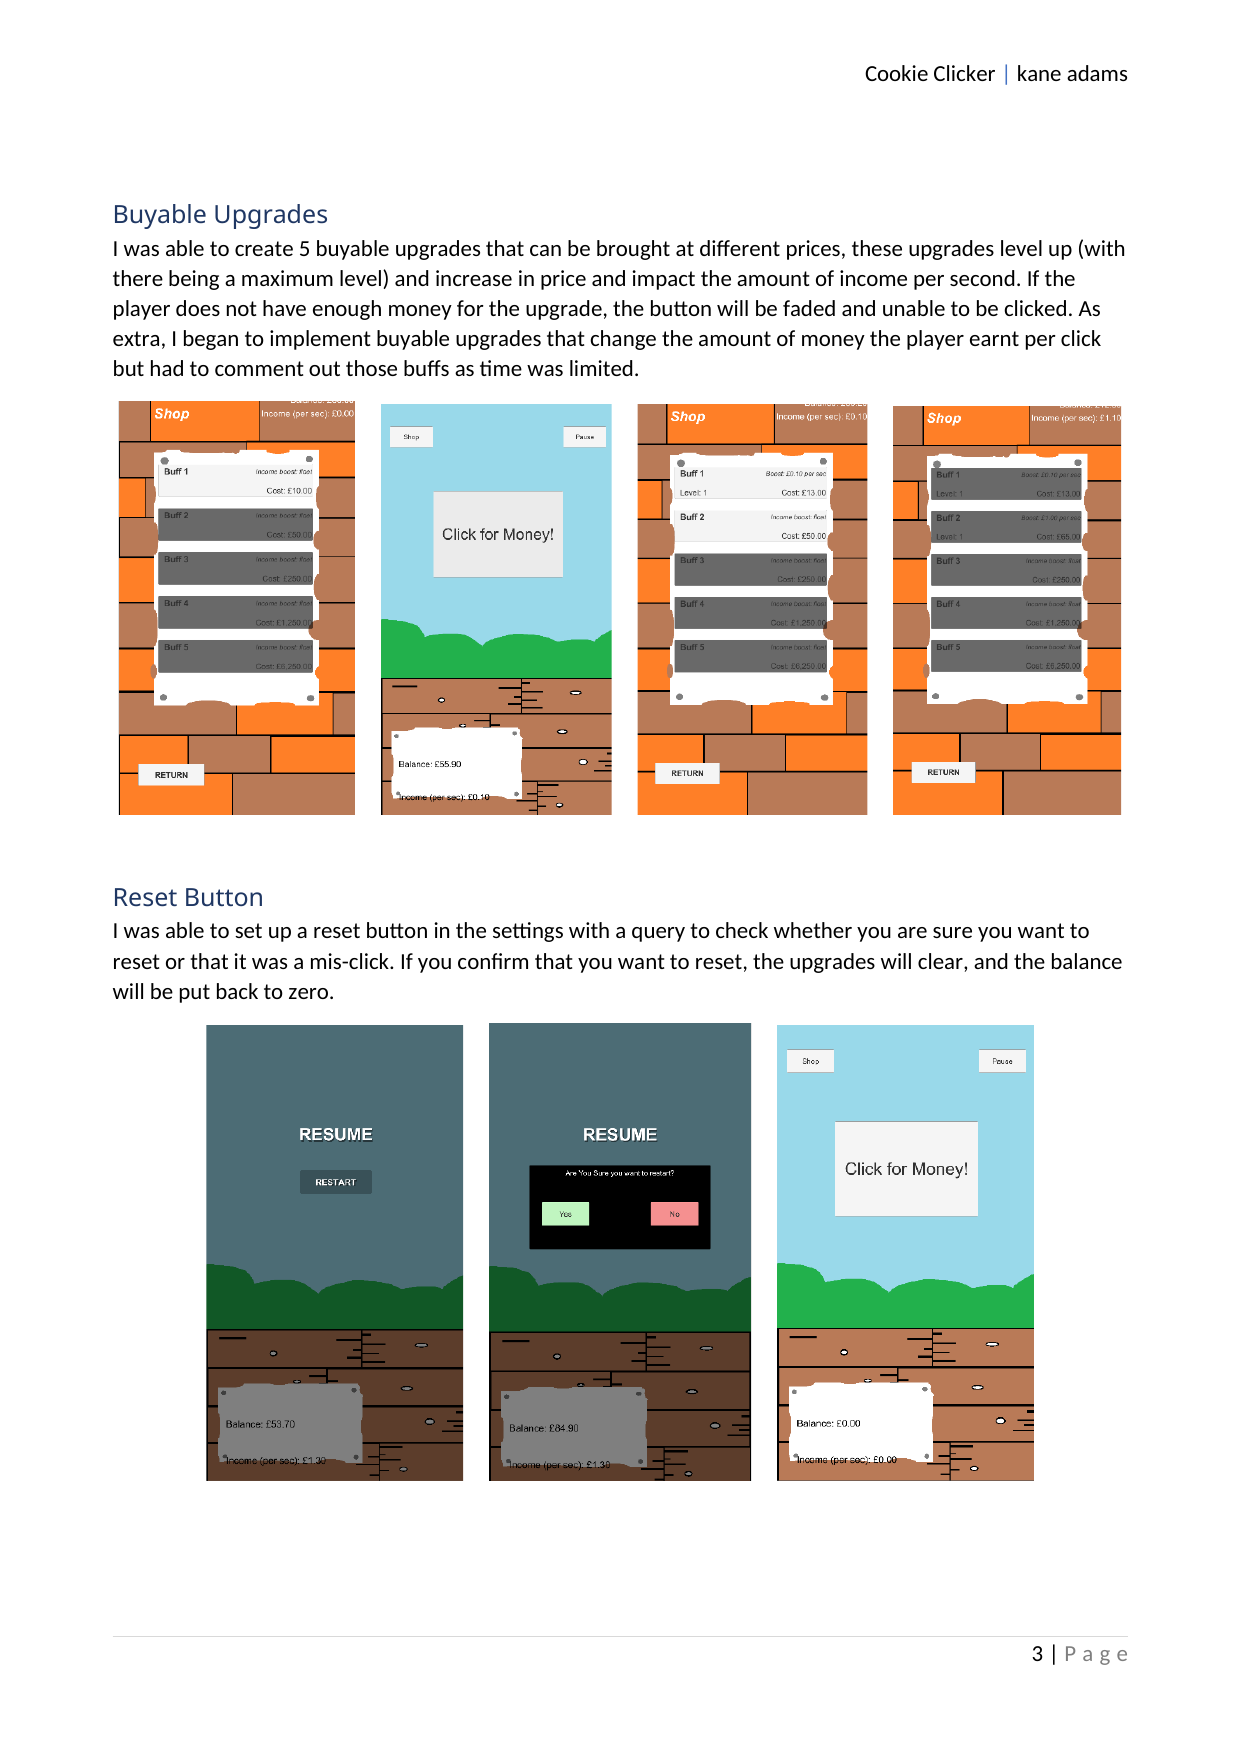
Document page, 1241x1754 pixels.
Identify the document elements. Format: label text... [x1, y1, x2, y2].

picture [381, 404, 612, 815]
text I was able to set up a reset button in the settings with a query to check whether you are sure you want to reset or that it was a mis-click. If you confirm that you want to reset, the upgrades will clear, and the balance will be put back to zero. [112, 917, 1128, 1005]
picture [637, 404, 868, 815]
picture [118, 401, 355, 815]
subtitle Buyable Upgrades [112, 197, 1128, 231]
picture [893, 406, 1122, 815]
picture [489, 1023, 752, 1481]
picture [206, 1025, 464, 1481]
picture [777, 1025, 1034, 1481]
subtitle Reset Button [112, 880, 1128, 914]
text I was able to create 5 buyable upgrades that can be brought at different prices, these upgrades level up (with there being a maximum level) and increase in price and impact the amount of income per second. If the player does not have enough money for the upgrade, the button will be faded and unable to be clicked. As extra, I began to implement buyable upgrades that change the amount of money the player earnt per click but had to comment out those buffs as time was limited. [112, 234, 1128, 382]
